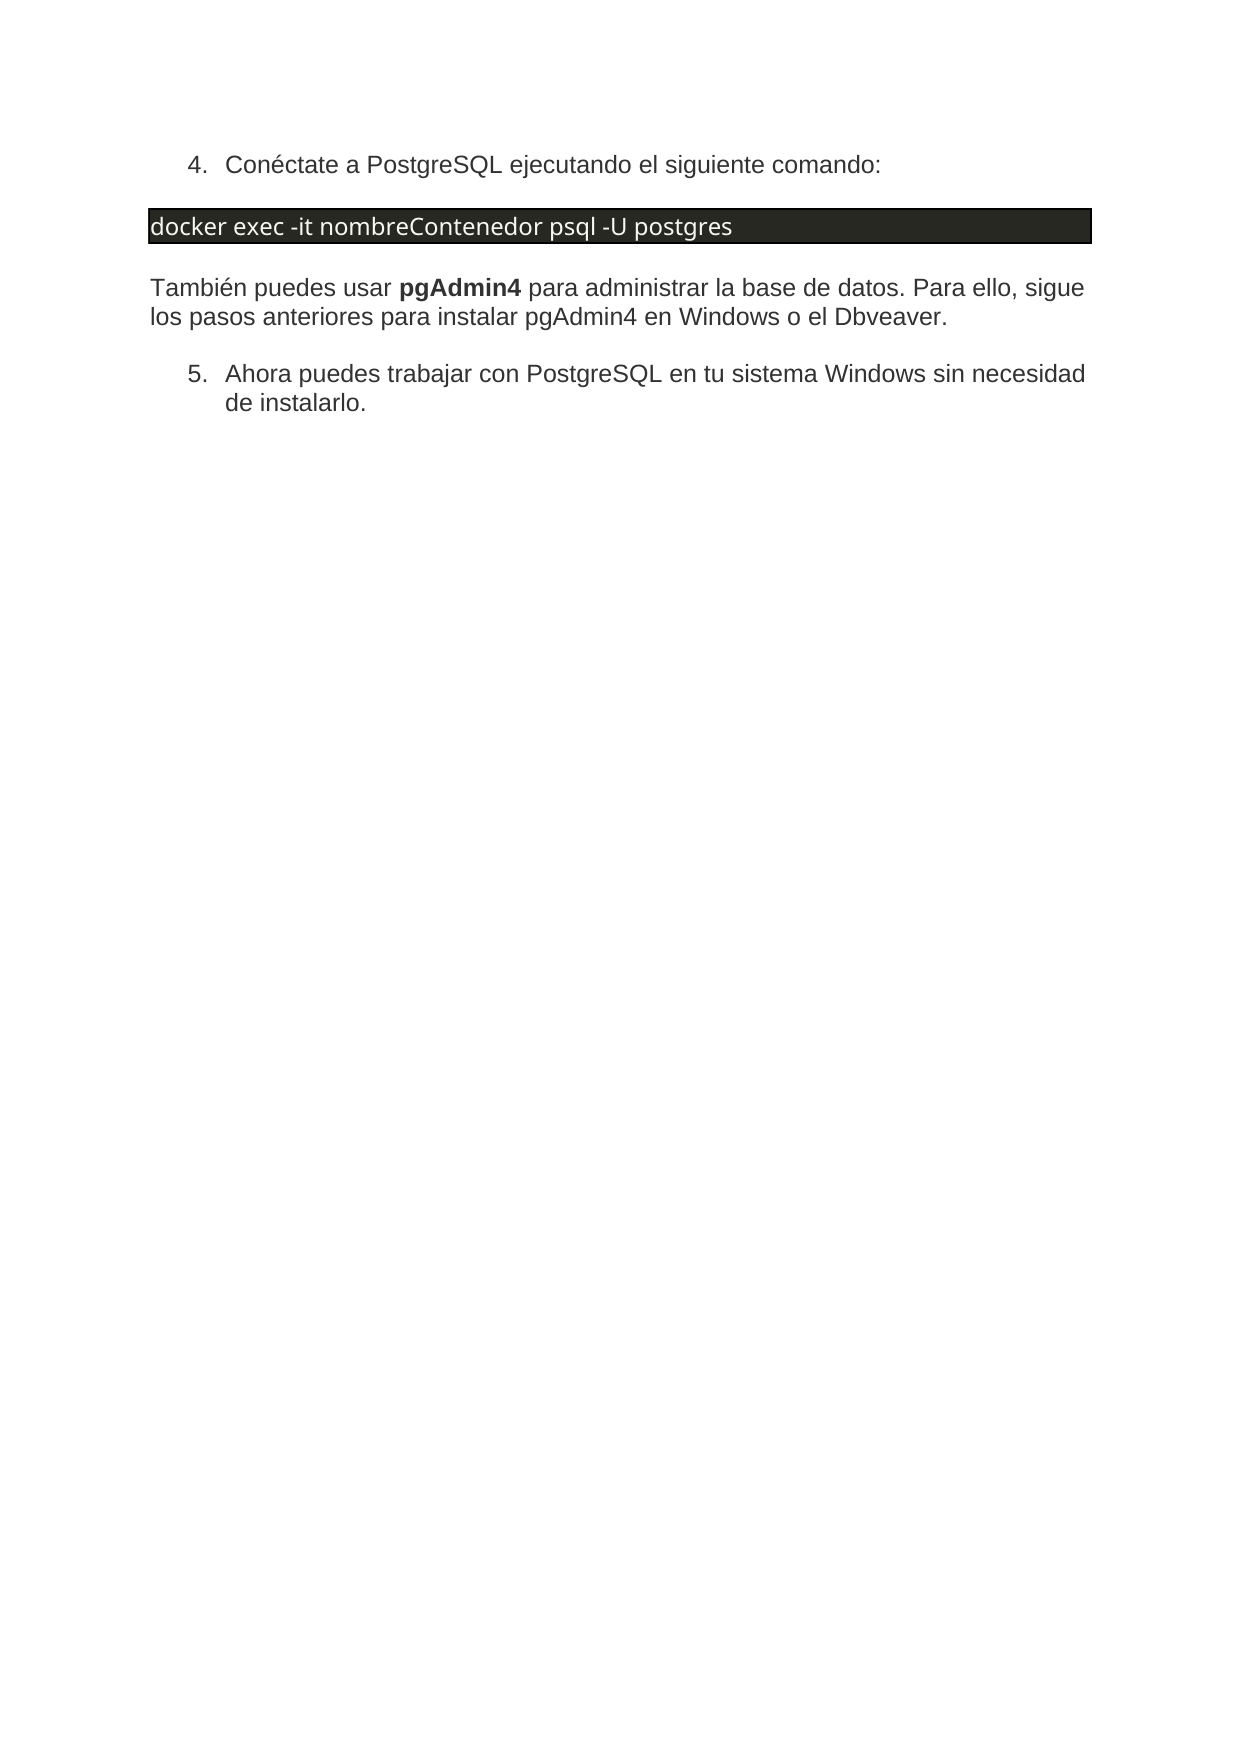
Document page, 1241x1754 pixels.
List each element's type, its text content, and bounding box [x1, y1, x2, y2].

text También puedes usar pgAdmin4 para administrar la base de datos. Para ello, sigue los pasos anteriores para instalar pgAdmin4 en Windows o el Dbveaver. [150, 273, 1090, 330]
list Conéctate a PostgreSQL ejecutando el siguiente comando: [187, 150, 1090, 179]
text docker exec -it nombreContenedor psql -U postgres [150, 210, 1090, 242]
list Ahora puedes trabajar con PostgreSQL en tu sistema Windows sin necesidad de instalarlo. [187, 359, 1090, 417]
